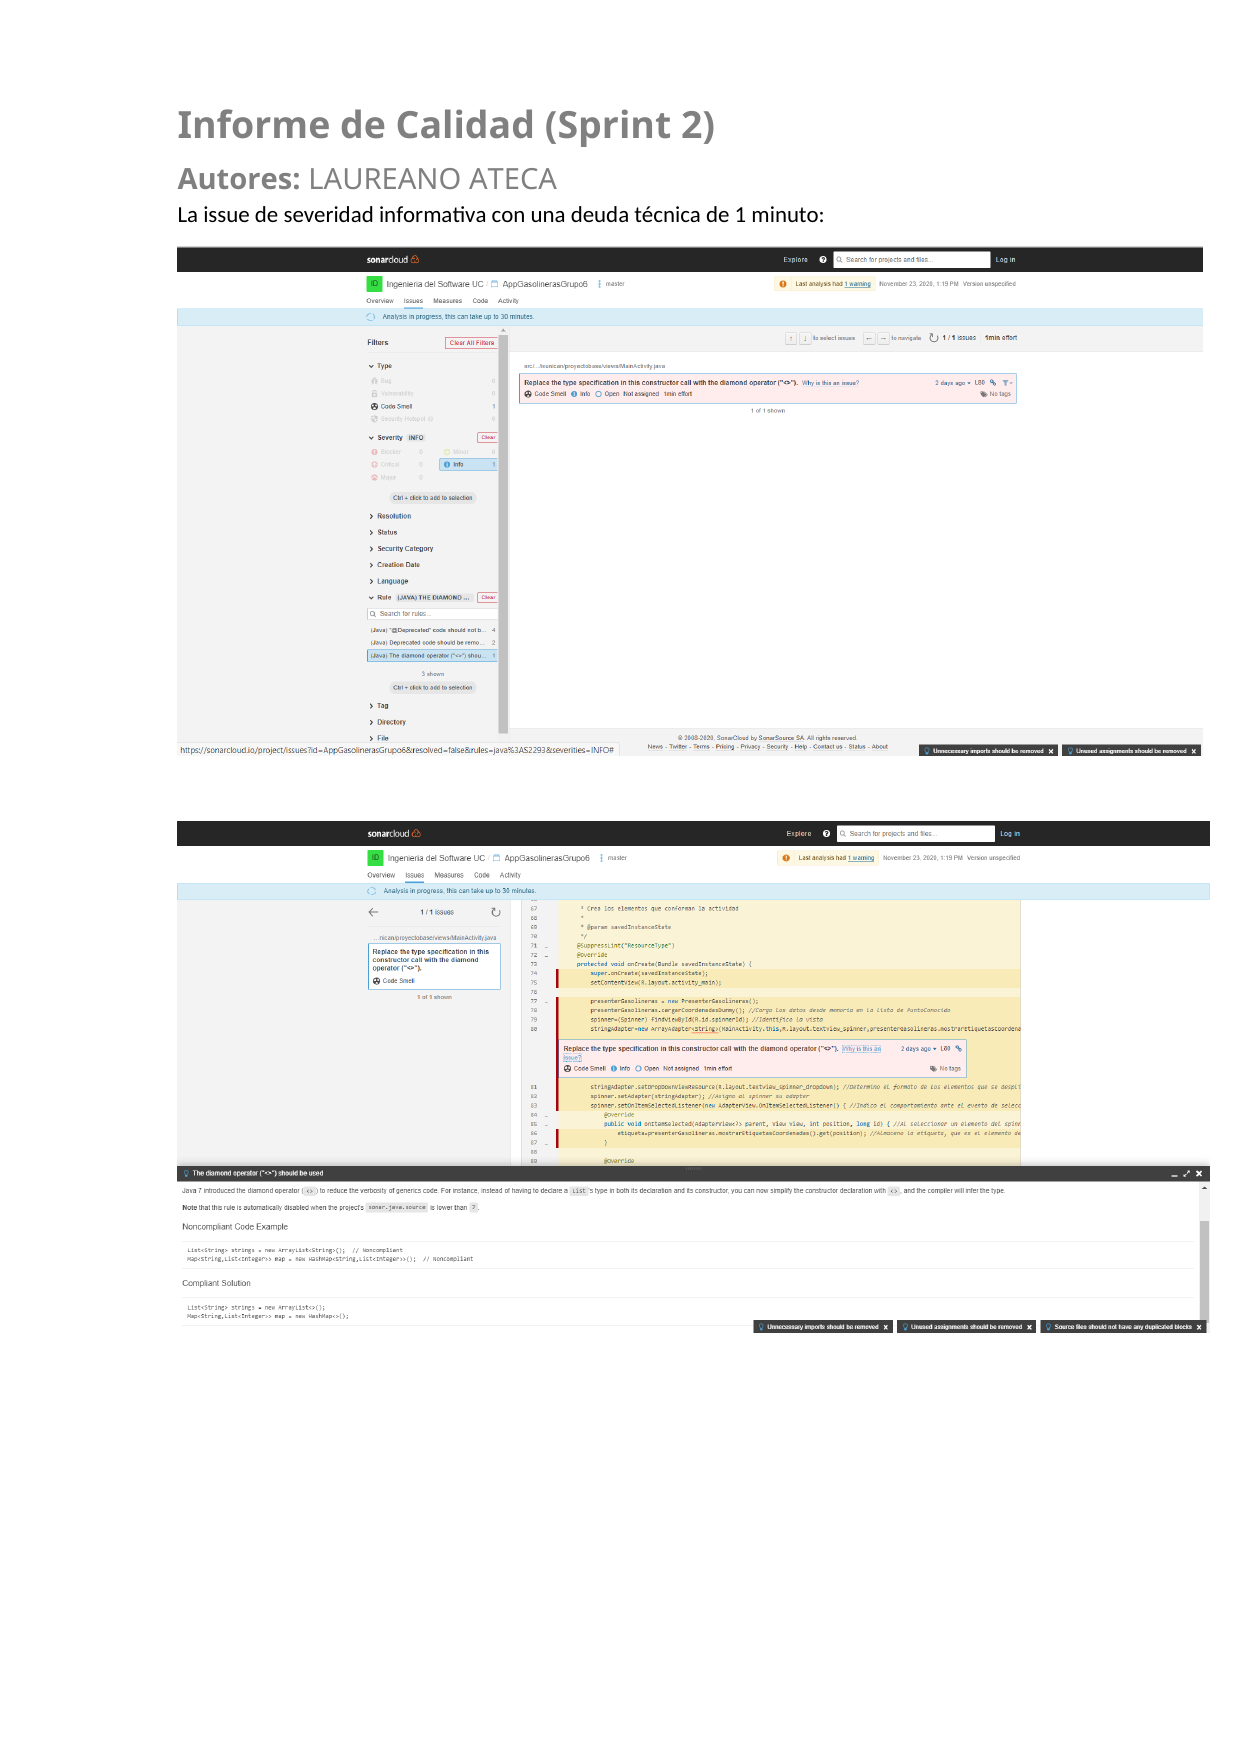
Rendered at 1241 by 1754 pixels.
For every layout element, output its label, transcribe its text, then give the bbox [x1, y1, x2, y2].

text La issue de severidad informativa con una deuda técnica de 1 minuto: [177, 200, 1063, 228]
picture [177, 821, 1210, 1333]
picture [177, 246, 1203, 756]
